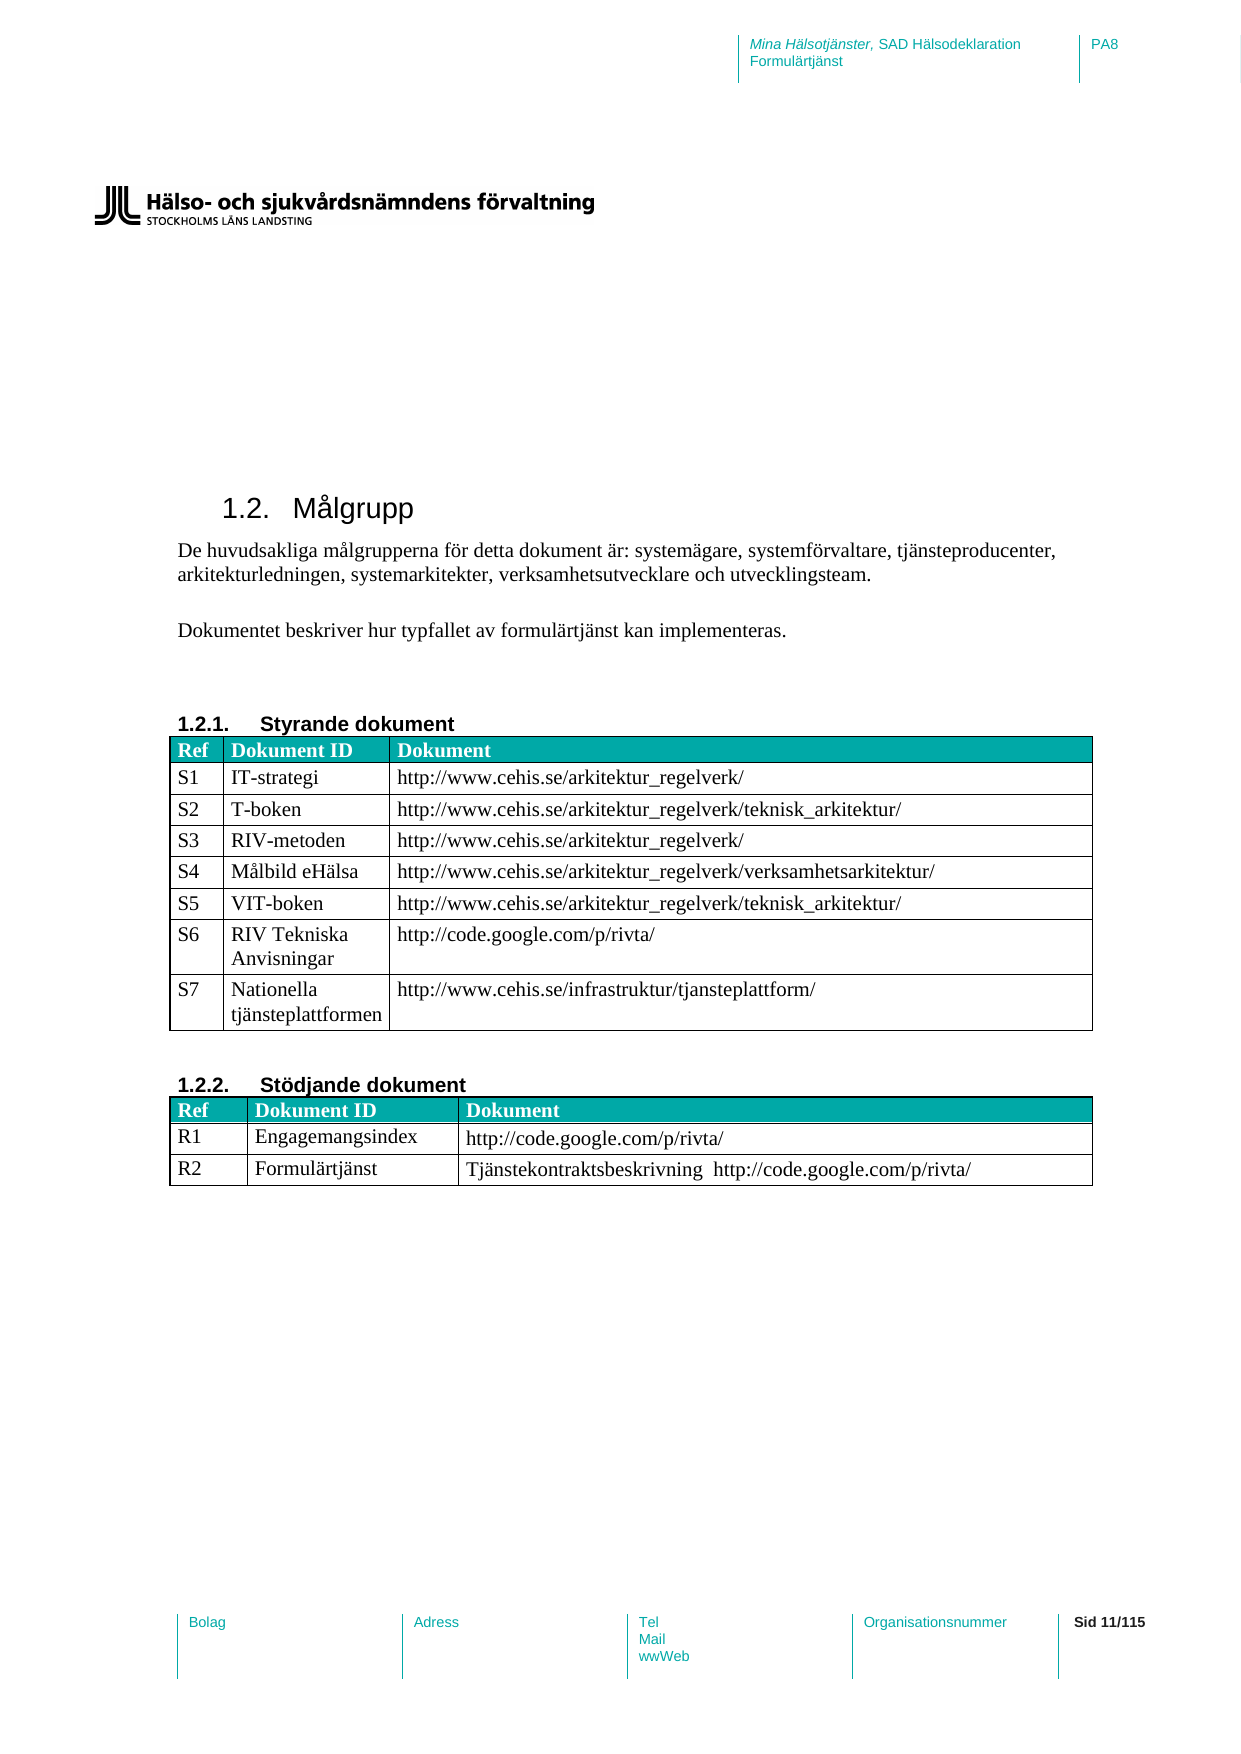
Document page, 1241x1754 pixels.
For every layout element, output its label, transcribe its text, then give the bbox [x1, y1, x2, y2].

table_header Dokument ID [224, 737, 389, 762]
picture [94, 186, 594, 225]
table_cell IT-strategi [224, 763, 389, 793]
table_cell http://www.cehis.se/arkitektur_regelverk/teknisk_arkitektur/ [390, 889, 1092, 919]
text Målgrupp [222, 492, 1063, 525]
table_cell RIV Tekniska Anvisningar [224, 920, 389, 974]
table_cell http://code.google.com/p/rivta/ [459, 1124, 1092, 1154]
table_cell http://www.cehis.se/arkitektur_regelverk/verksamhetsarkitektur/ [390, 857, 1092, 887]
table_cell S2 [171, 795, 223, 825]
table_cell http://www.cehis.se/arkitektur_regelverk/teknisk_arkitektur/ [390, 795, 1092, 825]
table_cell T-boken [224, 795, 389, 825]
table_cell S6 [171, 920, 223, 974]
table_cell S1 [171, 763, 223, 793]
table_cell S3 [171, 826, 223, 856]
text Stödjande dokument [177, 1072, 1063, 1096]
table_cell R2 [171, 1155, 247, 1185]
table_header Dokument ID [248, 1098, 458, 1122]
table_cell R1 [171, 1124, 247, 1154]
table_cell Tjänstekontraktsbeskrivning http://code.google.com/p/rivta/ [459, 1155, 1092, 1185]
text Dokumentet beskriver hur typfallet av formulärtjänst kan implementeras. [177, 618, 1063, 642]
text Styrande dokument [177, 712, 1063, 736]
table_header Ref [171, 1098, 247, 1122]
table_cell Målbild eHälsa [224, 857, 389, 887]
table_cell Engagemangsindex [248, 1124, 458, 1154]
table_cell http://www.cehis.se/infrastruktur/tjansteplattform/ [390, 975, 1092, 1030]
text De huvudsakliga målgrupperna för detta dokument är: systemägare, systemförvaltare, tjänsteproducenter, arkitekturledningen, systemarkitekter, verksamhetsutvecklare och utvecklingsteam. [177, 538, 1063, 586]
table_cell S7 [171, 975, 223, 1030]
table_cell Formulärtjänst [248, 1155, 458, 1185]
table_cell S4 [171, 857, 223, 887]
table_cell http://www.cehis.se/arkitektur_regelverk/ [390, 826, 1092, 856]
table_cell VIT-boken [224, 889, 389, 919]
table_header Dokument [459, 1098, 1092, 1122]
table_cell http://www.cehis.se/arkitektur_regelverk/ [390, 763, 1092, 793]
table_cell S5 [171, 889, 223, 919]
table_header Dokument [390, 737, 1092, 762]
table_cell RIV-metoden [224, 826, 389, 856]
table_cell Nationella tjänsteplattformen [224, 975, 389, 1030]
table_cell http://code.google.com/p/rivta/ [390, 920, 1092, 974]
table_header Ref [171, 737, 223, 762]
